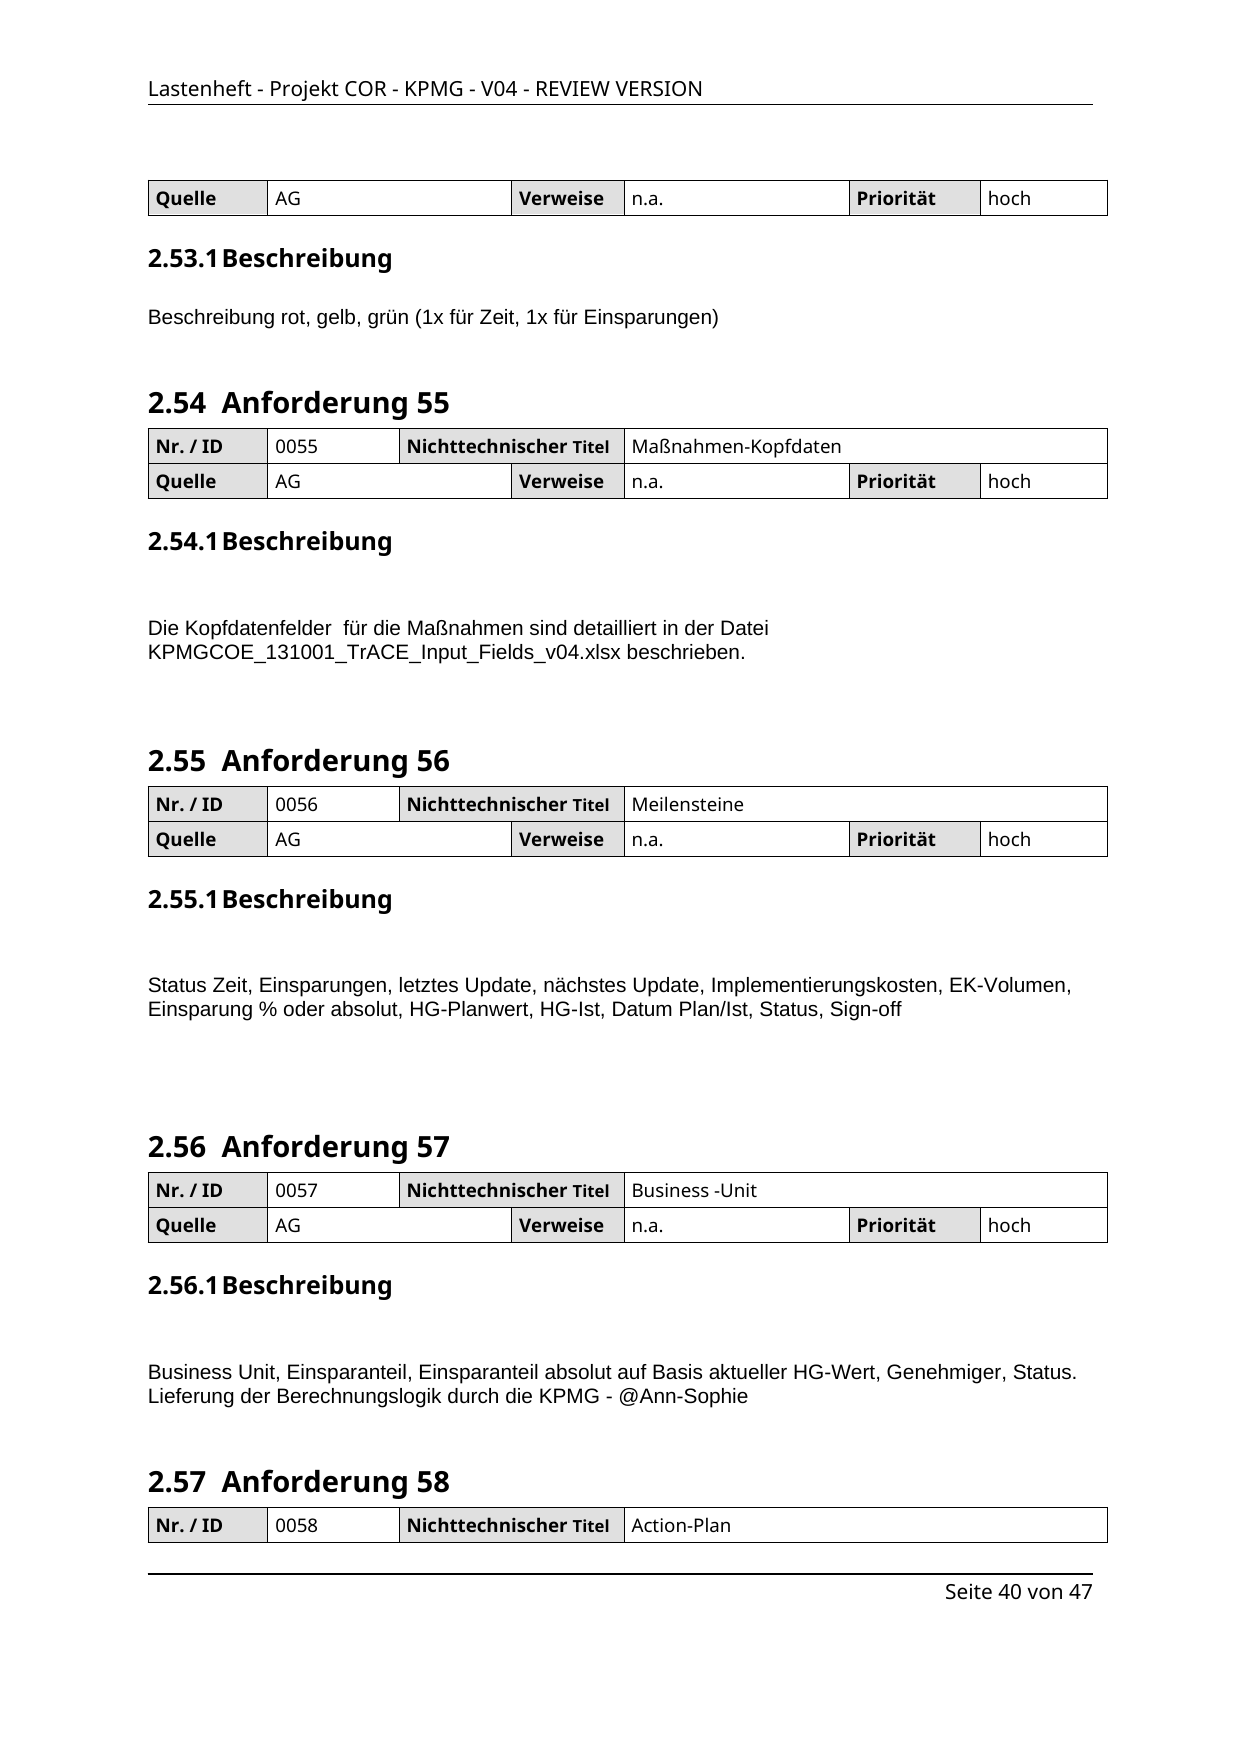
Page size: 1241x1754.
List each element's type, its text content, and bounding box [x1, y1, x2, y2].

table_header Nichttechnischer Titel [400, 787, 624, 821]
table_header Nichttechnischer Titel [400, 1173, 624, 1207]
table_header Nr. / ID [149, 1173, 267, 1207]
table_header Nr. / ID [149, 787, 267, 821]
table_cell Verweise [512, 464, 624, 498]
table_cell AG [268, 822, 511, 856]
table_header Nr. / ID [149, 429, 267, 463]
text Die Kopfdatenfelder für die Maßnahmen sind detailliert in der Datei KPMGCOE_131001_TrACE_Input_Fields_v04.xlsx beschrieben. [148, 616, 1093, 663]
table_header Meilensteine [625, 787, 1107, 821]
table_header 0058 [268, 1508, 399, 1542]
text Beschreibung rot, gelb, grün (1x für Zeit, 1x für Einsparungen) [148, 305, 1093, 329]
table_cell hoch [981, 1208, 1107, 1242]
table_cell AG [268, 1208, 511, 1242]
text Status Zeit, Einsparungen, letztes Update, nächstes Update, Implementierungskosten, EK-Volumen, Einsparung % oder absolut, HG-Planwert, HG-Ist, Datum Plan/Ist, Status, Sign-off [148, 973, 1093, 1021]
table_cell n.a. [625, 1208, 849, 1242]
table_header Nichttechnischer Titel [400, 429, 624, 463]
table_cell AG [268, 181, 511, 214]
table_cell hoch [981, 822, 1107, 856]
table_cell Priorität [850, 822, 980, 856]
table_cell Quelle [149, 1208, 267, 1242]
table_header Nichttechnischer Titel [400, 1508, 624, 1542]
table_cell Quelle [149, 181, 267, 214]
subtitle Anforderung 58 [148, 1461, 1093, 1501]
table_cell hoch [981, 464, 1107, 498]
table_header 0056 [268, 787, 399, 821]
table_cell n.a. [625, 464, 849, 498]
table_cell Verweise [512, 822, 624, 856]
subtitle Anforderung 57 [148, 1126, 1093, 1166]
table_header Action-Plan [625, 1508, 1107, 1542]
table_cell Verweise [512, 1208, 624, 1242]
table_header Business -Unit [625, 1173, 1107, 1207]
subtitle Anforderung 55 [148, 382, 1093, 422]
table_cell Quelle [149, 464, 267, 498]
table_cell n.a. [625, 822, 849, 856]
table_cell AG [268, 464, 511, 498]
subtitle Anforderung 56 [148, 740, 1093, 779]
table_header 0057 [268, 1173, 399, 1207]
subtitle Beschreibung [148, 882, 1093, 916]
table_header Maßnahmen-Kopfdaten [625, 429, 1107, 463]
table_cell hoch [981, 181, 1107, 214]
table_cell n.a. [625, 181, 849, 214]
table_cell Priorität [850, 181, 980, 214]
table_header 0055 [268, 429, 399, 463]
table_header Nr. / ID [149, 1508, 267, 1542]
table_cell Quelle [149, 822, 267, 856]
subtitle Beschreibung [148, 1268, 1093, 1302]
table_cell Priorität [850, 1208, 980, 1242]
text Business Unit, Einsparanteil, Einsparanteil absolut auf Basis aktueller HG-Wert, Genehmiger, Status. Lieferung der Berechnungslogik durch die KPMG - @Ann-Sophie [148, 1359, 1093, 1407]
subtitle Beschreibung [148, 241, 1093, 274]
table_cell Priorität [850, 464, 980, 498]
subtitle Beschreibung [148, 524, 1093, 558]
table_cell Verweise [512, 181, 624, 214]
